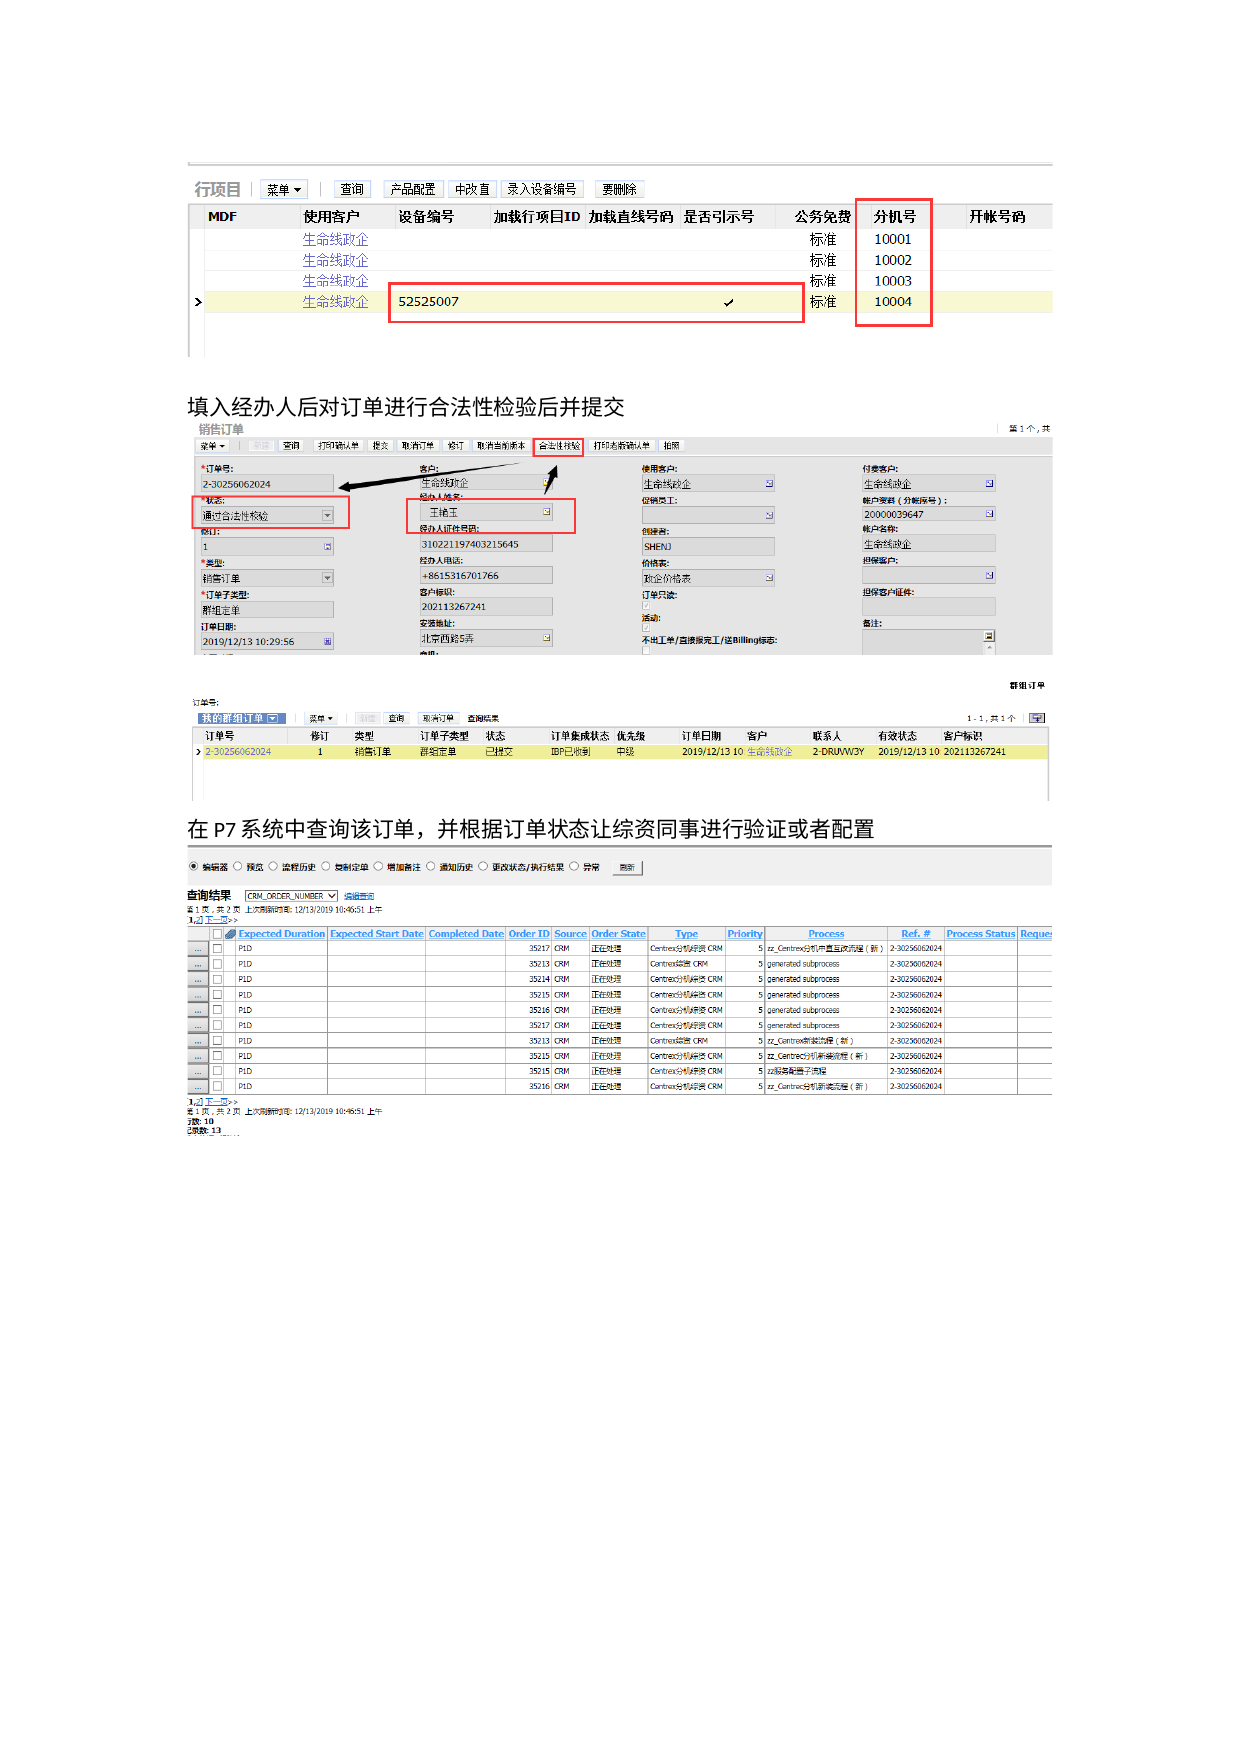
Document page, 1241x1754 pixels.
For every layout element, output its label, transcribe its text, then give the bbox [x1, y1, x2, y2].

picture [187, 844, 1053, 1136]
picture [187, 422, 1053, 655]
picture [187, 162, 1053, 357]
text 在P7系统中查询该订单，并根据订单状态让综资同事进行验证或者配置 [187, 812, 1053, 844]
picture [187, 682, 1053, 801]
text 填入经办人后对订单进行合法性检验后并提交 [187, 389, 1053, 422]
